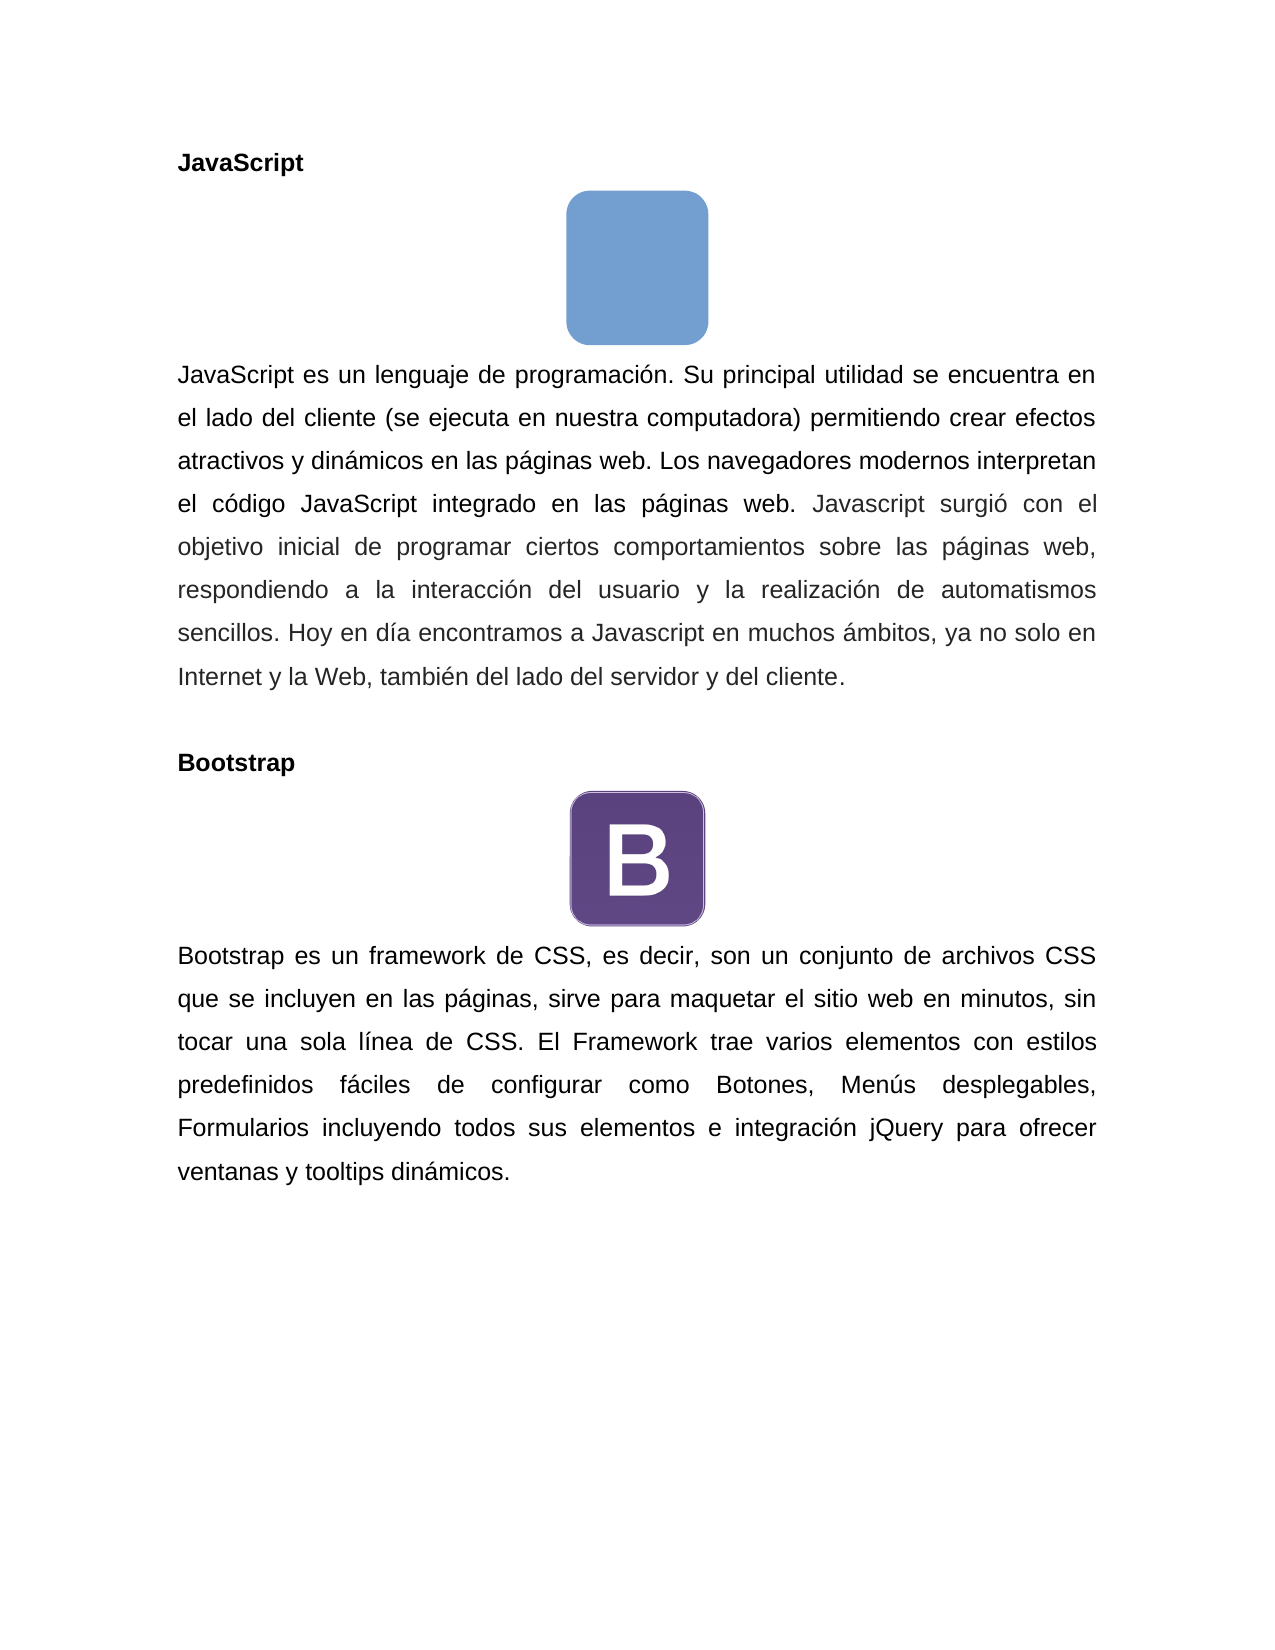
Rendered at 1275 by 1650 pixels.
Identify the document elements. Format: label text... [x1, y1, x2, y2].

text JavaScript es un lenguaje de programación. Su principal utilidad se encuentra en el lado del cliente (se ejecuta en nuestra computadora) permitiendo crear efectos atractivos y dinámicos en las páginas web. Los navegadores modernos interpretan el código JavaScript integrado en las páginas web. Javascript surgió con el objetivo inicial de programar ciertos comportamientos sobre las páginas web, respondiendo a la interacción del usuario y la realización de automatismos sencillos. Hoy en día encontramos a Javascript en muchos ámbitos, ya no solo en Internet y la Web, también del lado del servidor y del cliente. [177, 360, 1098, 690]
text Bootstrap es un framework de CSS, es decir, son un conjunto de archivos CSS que se incluyen en las páginas, sirve para maquetar el sitio web en minutos, sin tocar una sola línea de CSS. El Framework trae varios elementos con estilos predefinidos fáciles de configurar como Botones, Menús desplegables, Formularios incluyendo todos sus elementos e integración jQuery para ofrecer ventanas y tooltips dinámicos. [177, 941, 1098, 1185]
text JavaScript [177, 148, 1098, 176]
picture [569, 790, 706, 927]
text Bootstrap [177, 748, 1098, 777]
